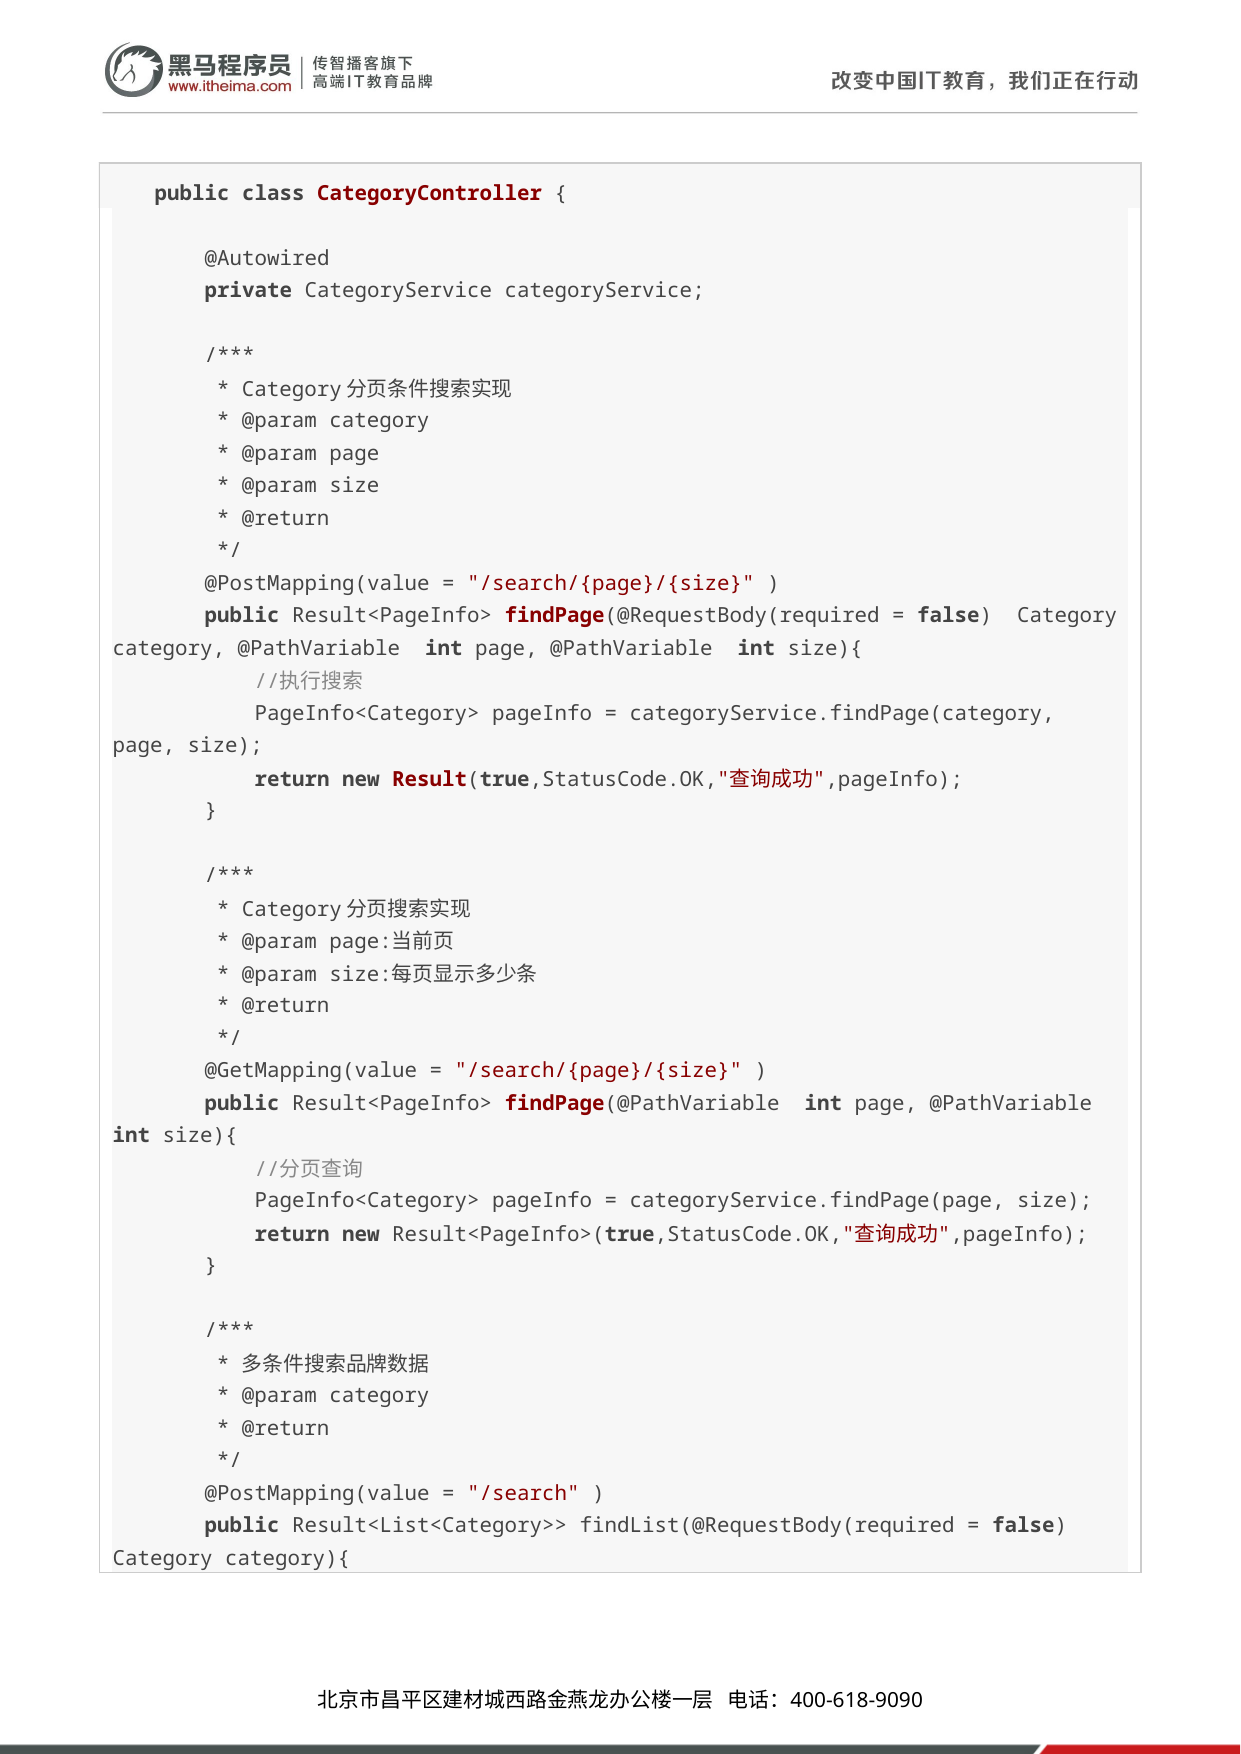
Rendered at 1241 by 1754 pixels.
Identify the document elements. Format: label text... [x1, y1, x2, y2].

text * Category分页条件搜索实现 [112, 371, 1128, 403]
text * @param category [112, 403, 1128, 436]
text public Result<PageInfo> findPage(@PathVariable int page, @PathVariable int size){ [112, 1086, 1128, 1151]
text PageInfo<Category> pageInfo = categoryService.findPage(category, page, size); [112, 696, 1128, 761]
text * @return [112, 988, 1128, 1021]
picture [0, 1686, 1241, 1754]
text PageInfo<Category> pageInfo = categoryService.findPage(page, size); [112, 1183, 1128, 1216]
text private CategoryService categoryService; [112, 273, 1128, 306]
text * @param size:每页显示多少条 [112, 956, 1128, 988]
text * @param category [112, 1378, 1128, 1411]
text @PostMapping(value = "/search/{page}/{size}" ) [112, 566, 1128, 598]
text @Autowired [112, 241, 1128, 273]
text /*** [112, 858, 1128, 891]
text */ [112, 533, 1128, 566]
text * Category分页搜索实现 [112, 891, 1128, 923]
text */ [112, 1443, 1128, 1476]
text */ [112, 1021, 1128, 1053]
text * @param size [112, 468, 1128, 501]
text * 多条件搜索品牌数据 [112, 1346, 1128, 1378]
text public class CategoryController { [100, 164, 1140, 208]
text //执行搜索 [112, 663, 1128, 696]
text @PostMapping(value = "/search" ) [112, 1476, 1128, 1508]
picture [0, 4, 1240, 121]
text public Result<PageInfo> findPage(@RequestBody(required = false) Category category, @PathVariable int page, @PathVariable int size){ [112, 598, 1128, 663]
text return new Result<PageInfo>(true,StatusCode.OK,"查询成功",pageInfo); [112, 1216, 1128, 1248]
text } [112, 793, 1128, 826]
text } [112, 1248, 1128, 1281]
text public Result<List<Category>> findList(@RequestBody(required = false) Category category){ [112, 1508, 1128, 1572]
text * @param page [112, 436, 1128, 468]
text * @return [112, 1411, 1128, 1443]
text //分页查询 [112, 1151, 1128, 1183]
text /*** [112, 1313, 1128, 1346]
text @GetMapping(value = "/search/{page}/{size}" ) [112, 1053, 1128, 1086]
text return new Result(true,StatusCode.OK,"查询成功",pageInfo); [112, 761, 1128, 793]
text * @param page:当前页 [112, 923, 1128, 956]
text /*** [112, 338, 1128, 371]
text * @return [112, 501, 1128, 533]
